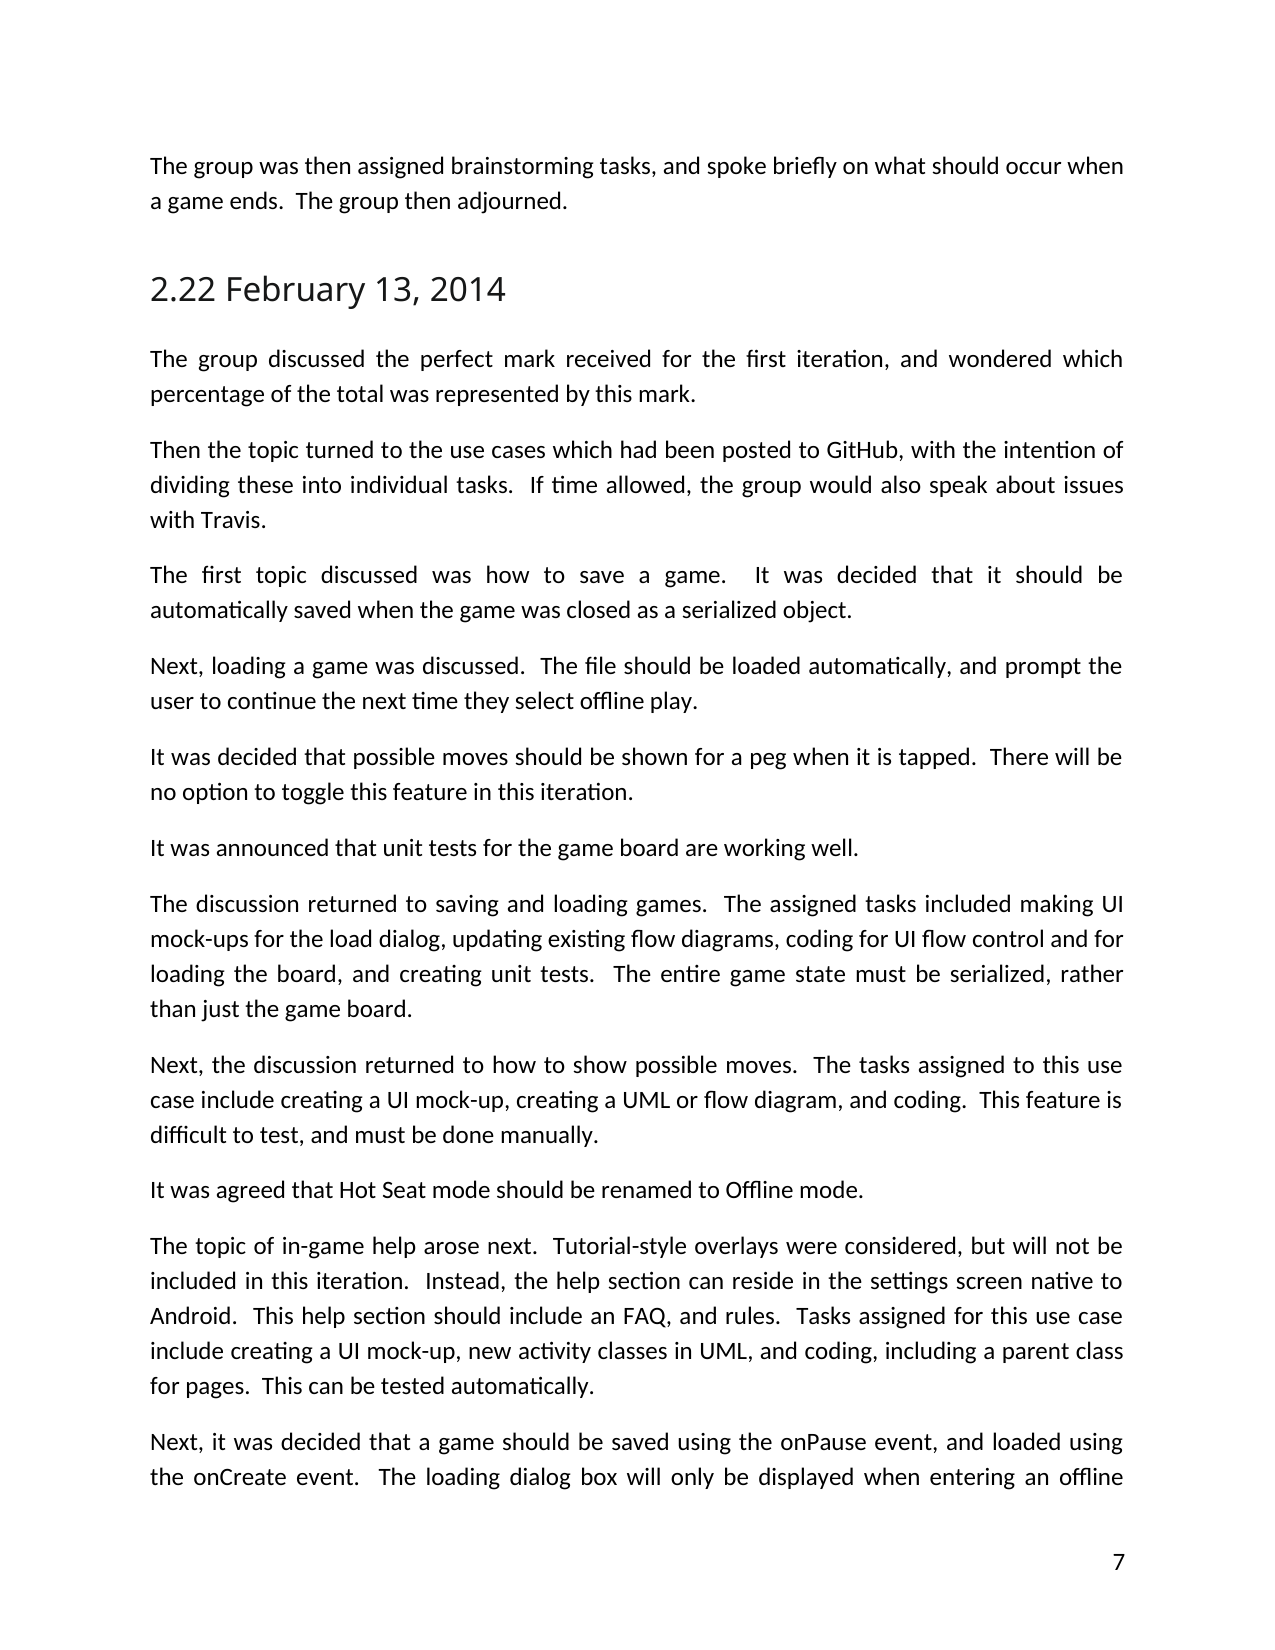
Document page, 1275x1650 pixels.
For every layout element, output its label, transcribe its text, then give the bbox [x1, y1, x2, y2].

text The first topic discussed was how to save a game. It was decided that it should be automatically saved when the game was closed as a serialized object. [150, 560, 1125, 625]
text Next, the discussion returned to how to show possible moves. The tasks assigned to this use case include creating a UI mock-up, creating a UML or flow diagram, and coding. This feature is difficult to test, and must be done manually. [150, 1049, 1125, 1149]
text It was decided that possible moves should be shown for a peg when it is tapped. There will be no option to toggle this feature in this iteration. [150, 741, 1125, 807]
text It was agreed that Hot Seat mode should be renamed to Offline mode. [150, 1175, 1125, 1205]
text Then the topic turned to the use cases which had been posted to GitHub, with the intention of dividing these into individual tasks. If time allowed, the group would also speak about issues with Travis. [150, 434, 1125, 534]
subtitle February 13, 2014 [150, 266, 1125, 311]
text The topic of in-game help arose next. Tutorial-style overlays were considered, but will not be included in this iteration. Instead, the help section can reside in the settings screen native to Android. This help section should include an FAQ, and rules. Tasks assigned for this use case include creating a UI mock-up, new activity classes in UML, and coding, including a parent class for pages. This can be tested automatically. [150, 1231, 1125, 1401]
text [150, 1426, 1125, 1492]
text It was announced that unit tests for the game board are working well. [150, 832, 1125, 863]
text The discussion returned to saving and loading games. The assigned tasks included making UI mock-ups for the load dialog, updating existing flow diagrams, coding for UI flow control and for loading the board, and creating unit tests. The entire game state must be serialized, rather than just the game board. [150, 888, 1125, 1023]
text The group was then assigned brainstorming tasks, and spoke briefly on what should occur when a game ends. The group then adjourned. [150, 150, 1125, 216]
text Next, loading a game was discussed. The file should be loaded automatically, and prompt the user to continue the next time they select offline play. [150, 651, 1125, 716]
text The group discussed the perfect mark received for the first iteration, and wondered which percentage of the total was represented by this mark. [150, 343, 1125, 408]
